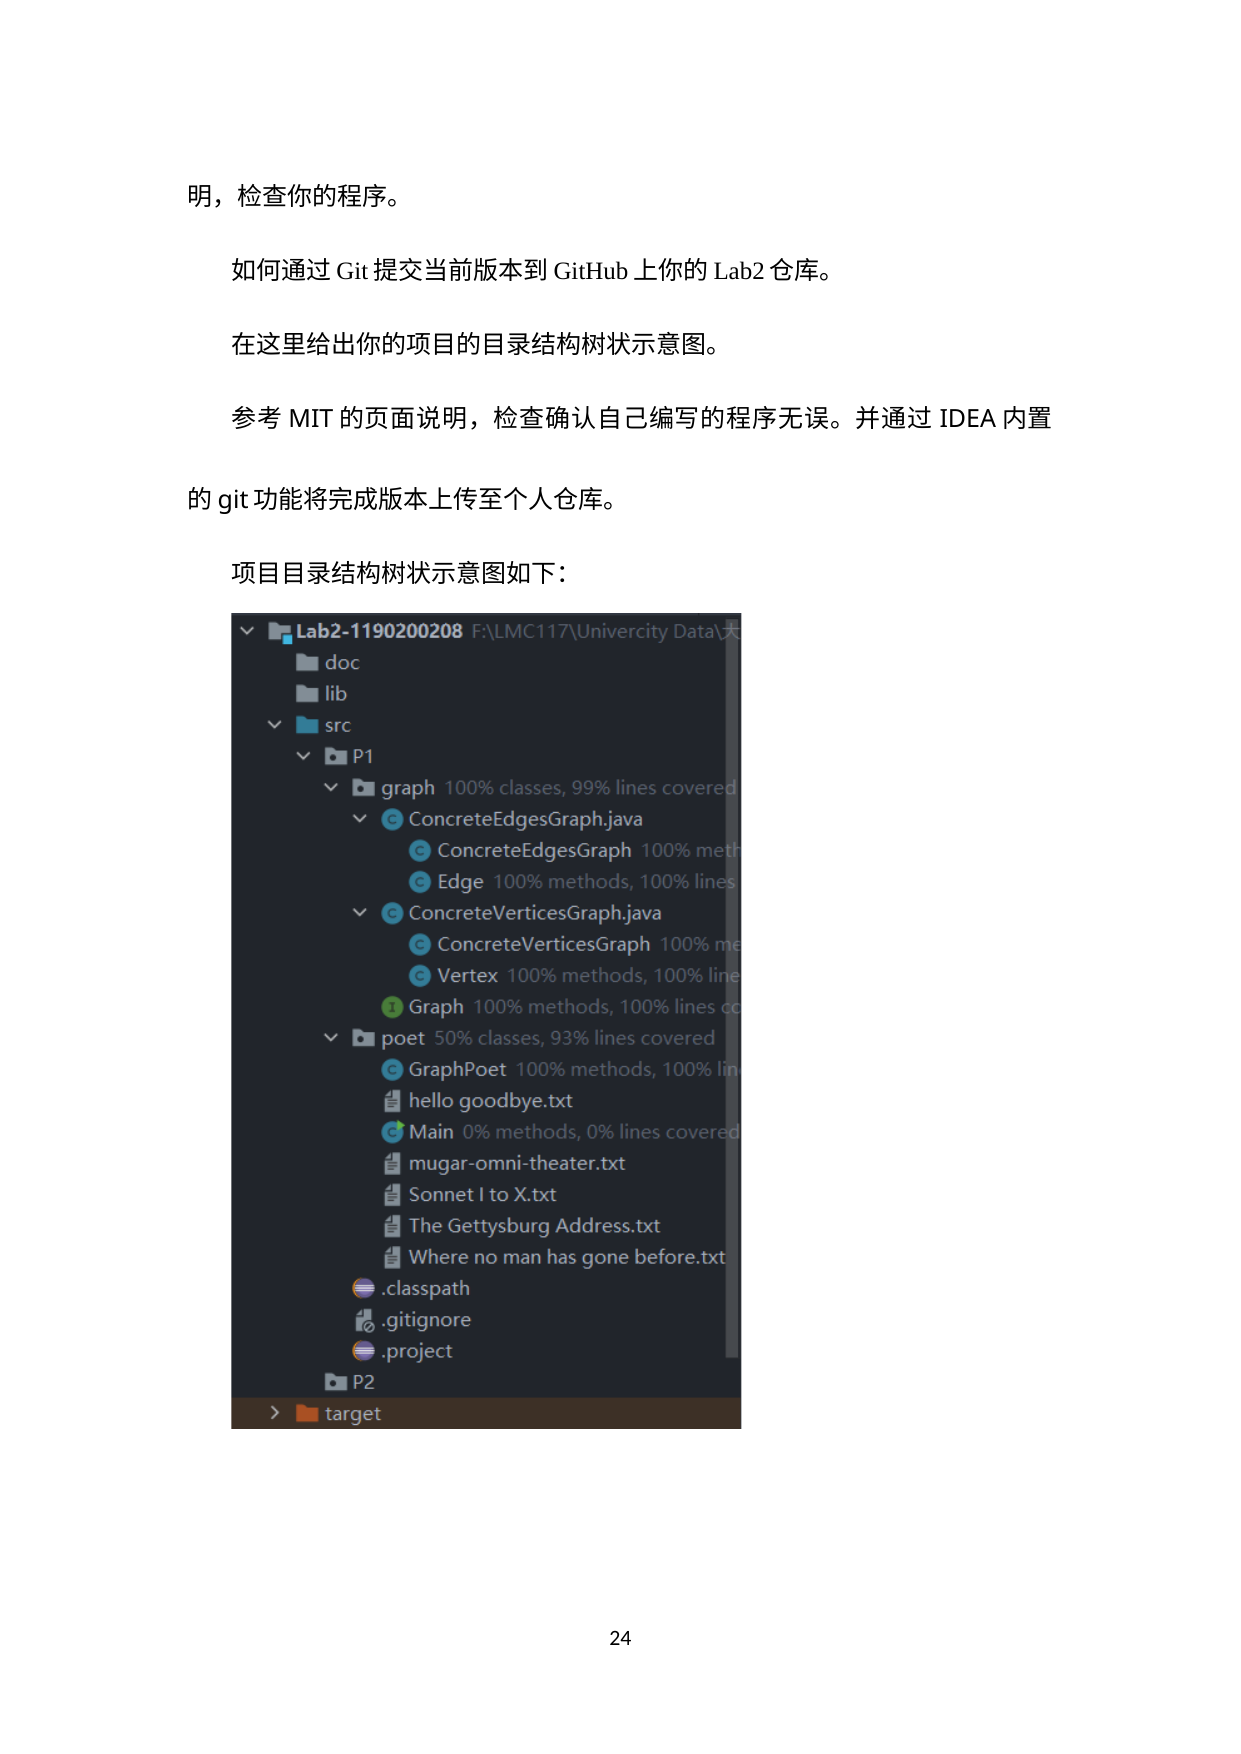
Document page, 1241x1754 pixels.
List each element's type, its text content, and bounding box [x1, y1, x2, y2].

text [187, 162, 1053, 227]
picture [231, 613, 742, 1429]
text 在这里给出你的项目的目录结构树状示意图。 [187, 310, 1053, 375]
text 项目目录结构树状示意图如下： [187, 539, 1053, 604]
text 如何通过Git提交当前版本到GitHub上你的Lab2仓库。 [187, 236, 1053, 301]
text 参考MIT的页面说明，检查确认自己编写的程序无误。并通过IDEA内置的git功能将完成版本上传至个人仓库。 [187, 384, 1053, 530]
